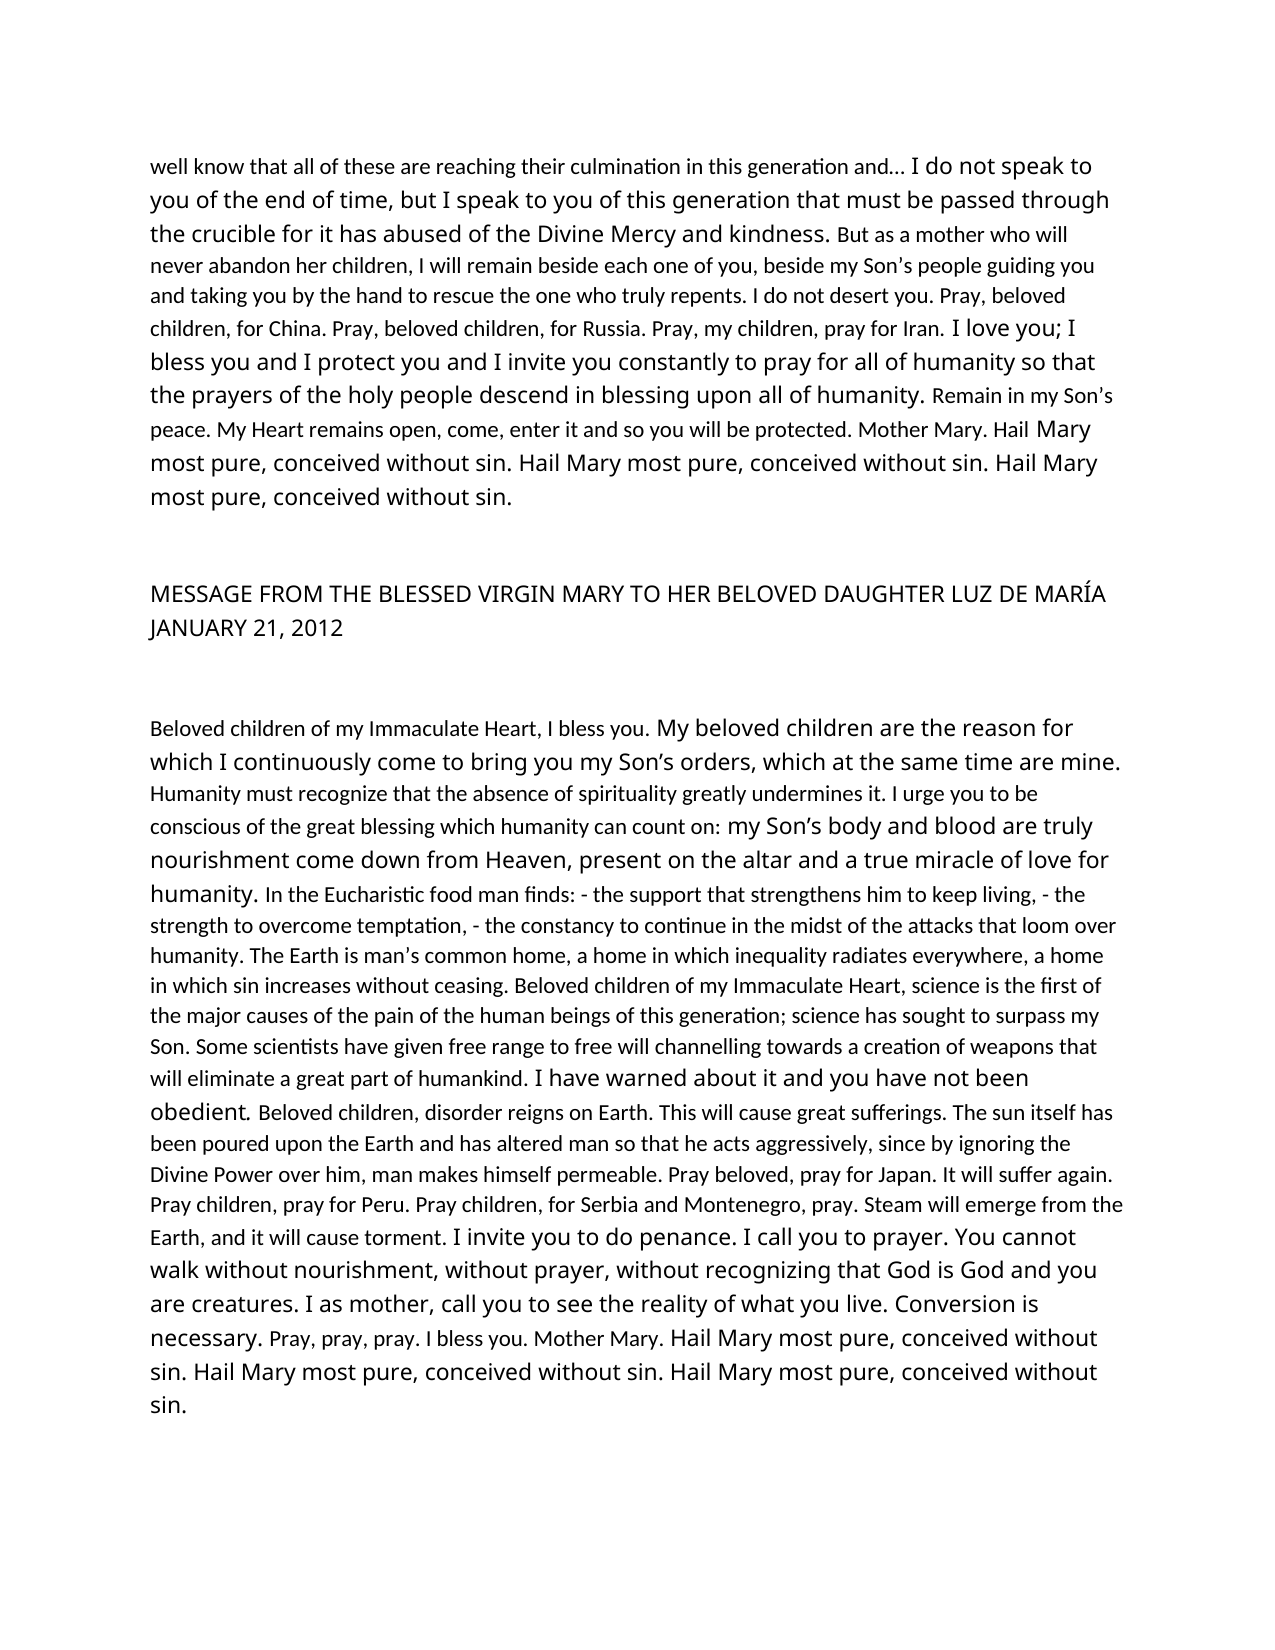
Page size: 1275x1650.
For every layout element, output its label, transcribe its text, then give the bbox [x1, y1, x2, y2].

text Beloved children of my Immaculate Heart, I bless you. My beloved children are the reason for which I continuously come to bring you my Son’s orders, which at the same time are mine. Humanity must recognize that the absence of spirituality greatly undermines it. I urge you to be conscious of the great blessing which humanity can count on: my Son’s body and blood are truly nourishment come down from Heaven, present on the altar and a true miracle of love for humanity. In the Eucharistic food man finds: - the support that strengthens him to keep living, - the strength to overcome temptation, - the constancy to continue in the midst of the attacks that loom over humanity. The Earth is man’s common home, a home in which inequality radiates everywhere, a home in which sin increases without ceasing. Beloved children of my Immaculate Heart, science is the first of the major causes of the pain of the human beings of this generation; science has sought to surpass my Son. Some scientists have given free range to free will channelling towards a creation of weapons that will eliminate a great part of humankind. I have warned about it and you have not been obedient. Beloved children, disorder reigns on Earth. This will cause great sufferings. The sun itself has been poured upon the Earth and has altered man so that he acts aggressively, since by ignoring the Divine Power over him, man makes himself permeable. Pray beloved, pray for Japan. It will suffer again. Pray children, pray for Peru. Pray children, for Serbia and Montenegro, pray. Steam will emerge from the Earth, and it will cause torment. I invite you to do penance. I call you to prayer. You cannot walk without nourishment, without prayer, without recognizing that God is God and you are creatures. I as mother, call you to see the reality of what you live. Conversion is necessary. Pray, pray, pray. I bless you. Mother Mary. Hail Mary most pure, conceived without sin. Hail Mary most pure, conceived without sin. Hail Mary most pure, conceived without sin. [150, 712, 1125, 1420]
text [150, 150, 1125, 512]
text MESSAGE FROM THE BLESSED VIRGIN MARY TO HER BELOVED DAUGHTER LUZ DE MARÍA JANUARY 21, 2012 [150, 578, 1125, 643]
